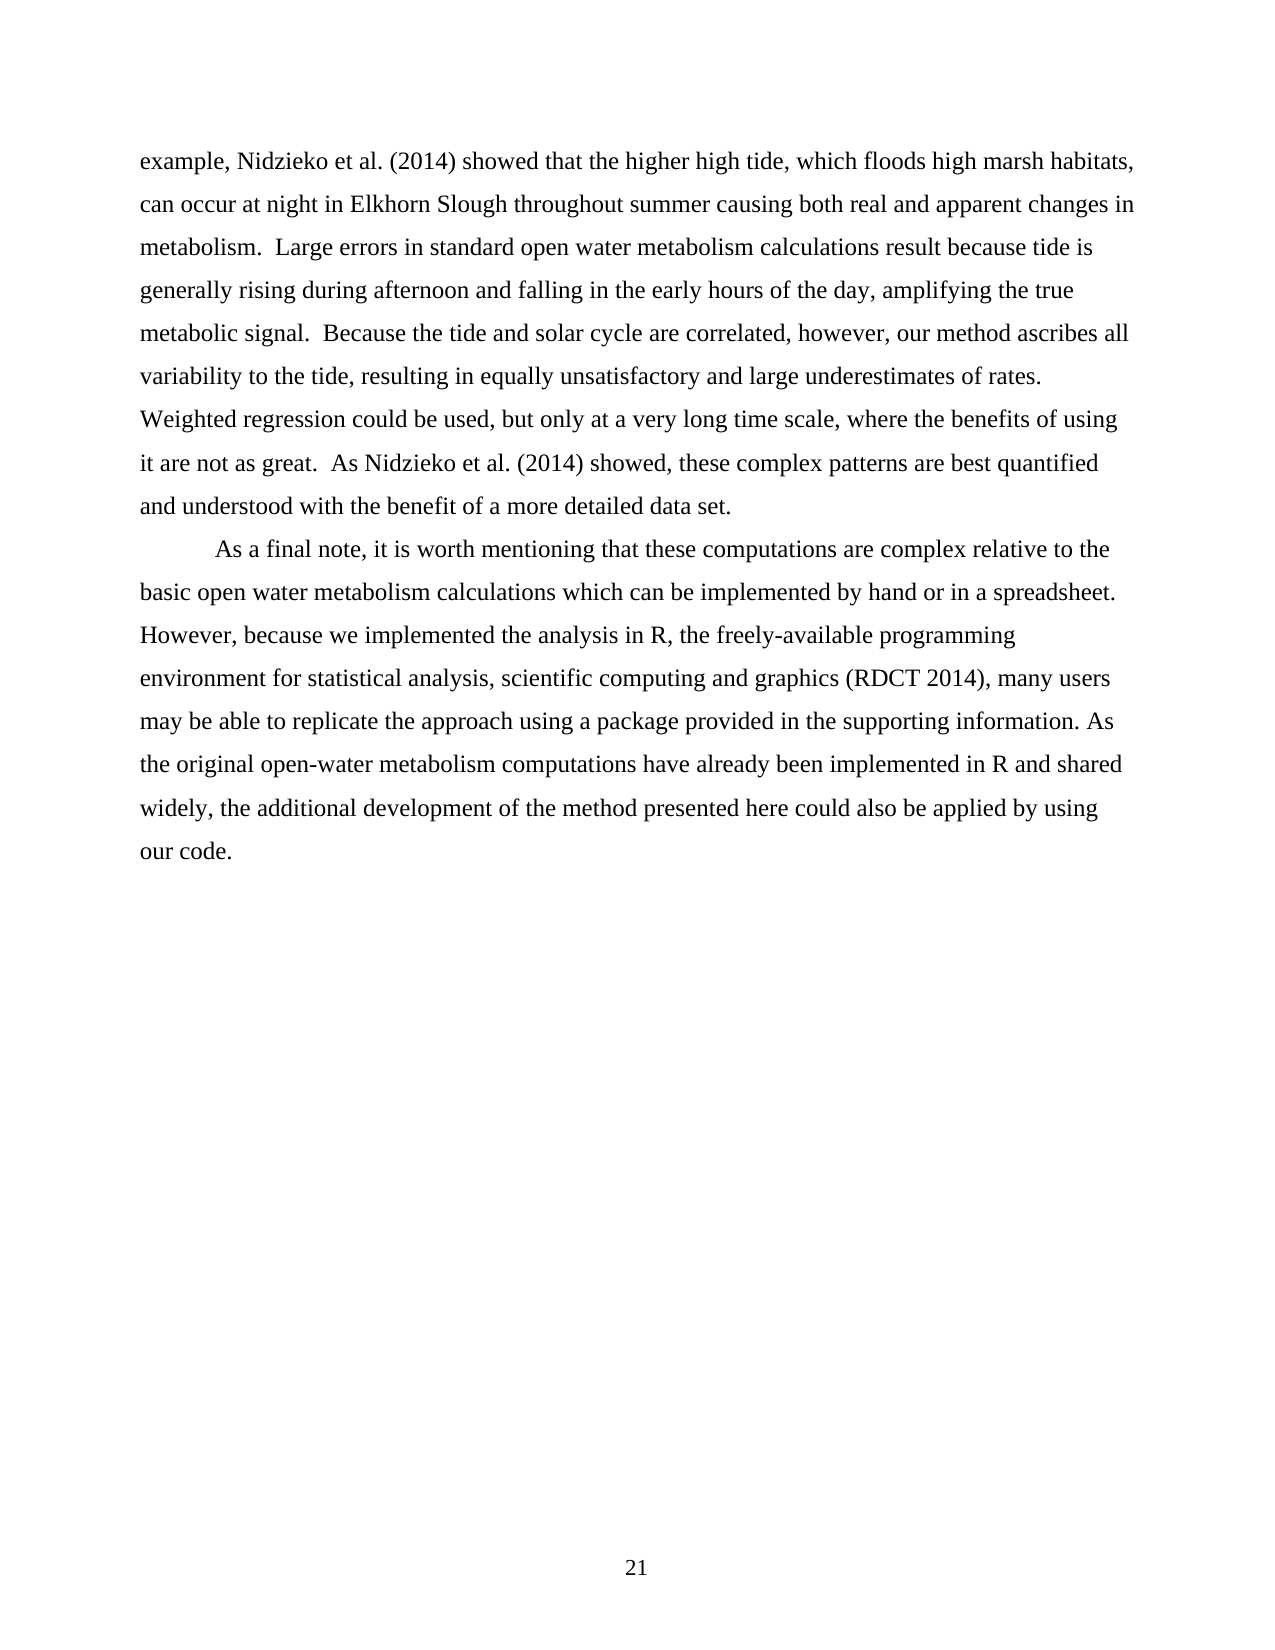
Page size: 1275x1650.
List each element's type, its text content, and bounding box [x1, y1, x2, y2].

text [139, 146, 1135, 519]
text As a final note, it is worth mentioning that these computations are complex relative to the basic open water metabolism calculations which can be implemented by hand or in a spreadsheet. However, because we implemented the analysis in R, the freely-available programming environment for statistical analysis, scientific computing and graphics (RDCT 2014), many users may be able to replicate the approach using a package provided in the supporting information. As the original open-water metabolism computations have already been implemented in R and shared widely, the additional development of the method presented here could also be applied by using our code. [139, 534, 1135, 864]
